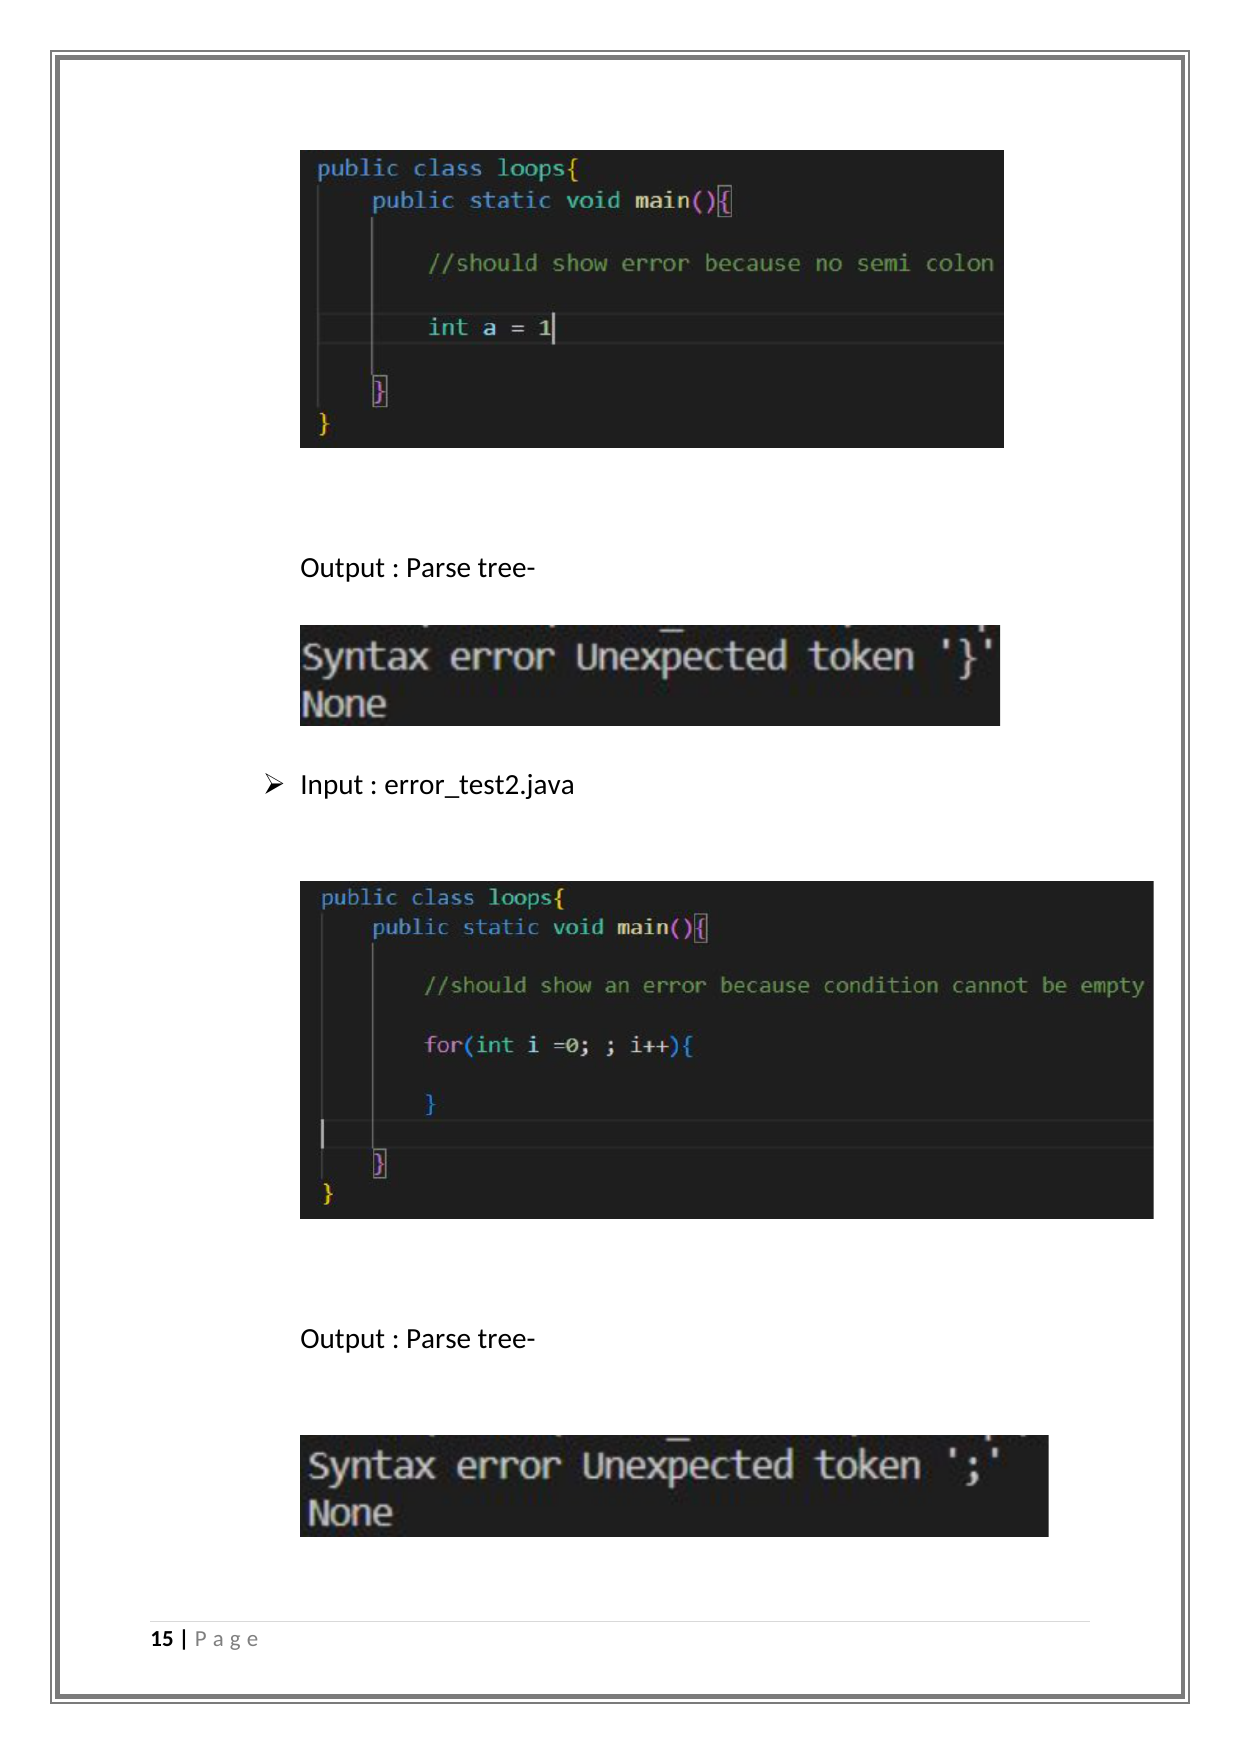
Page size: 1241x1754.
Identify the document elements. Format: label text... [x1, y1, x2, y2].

picture [300, 150, 1004, 448]
picture [300, 881, 1154, 1219]
picture [300, 625, 1001, 726]
list Output : Parse tree- [225, 549, 1090, 584]
list Output : Parse tree- [225, 1320, 1090, 1355]
list Input : error_test2.java [263, 766, 1090, 802]
picture [300, 1435, 1049, 1537]
